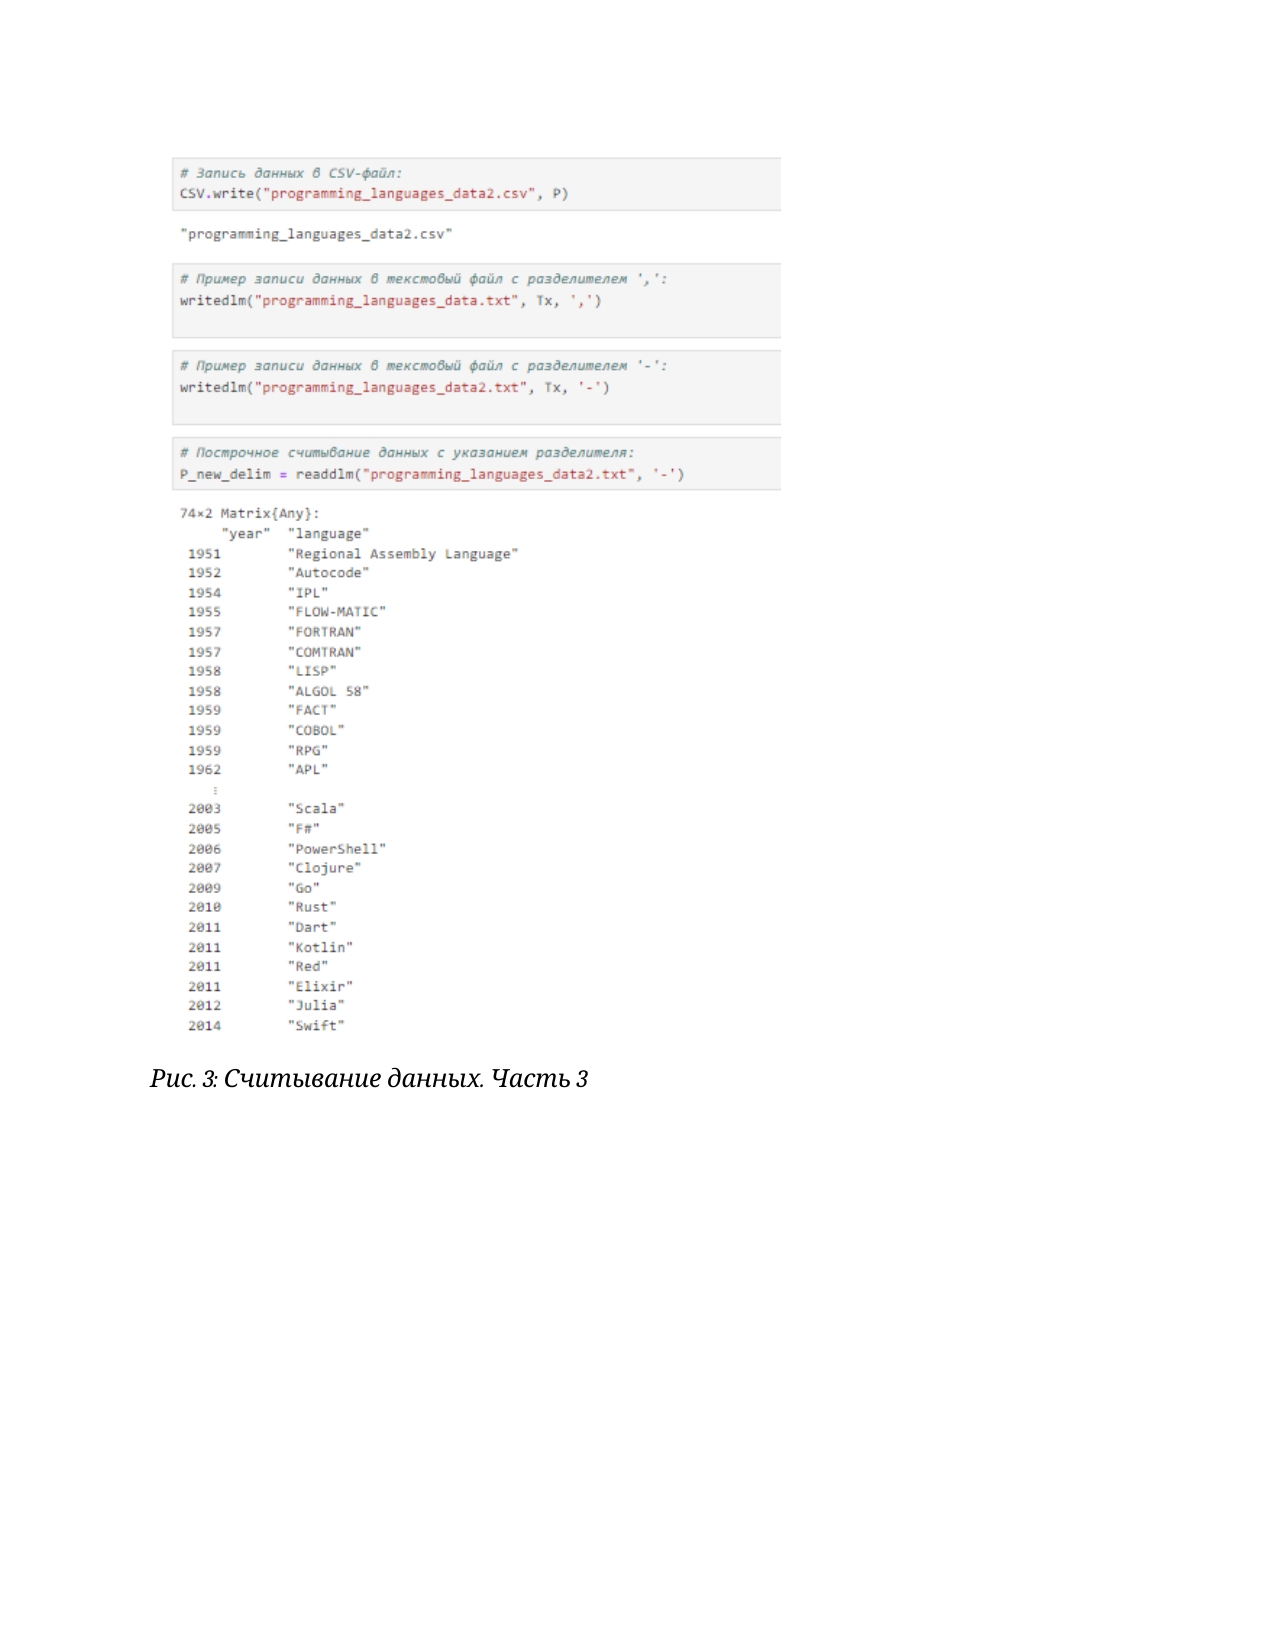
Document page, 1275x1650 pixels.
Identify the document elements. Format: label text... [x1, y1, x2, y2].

picture [168, 150, 782, 1045]
text Рис. 3: Считывание данных. Часть 3 [150, 1065, 1125, 1094]
